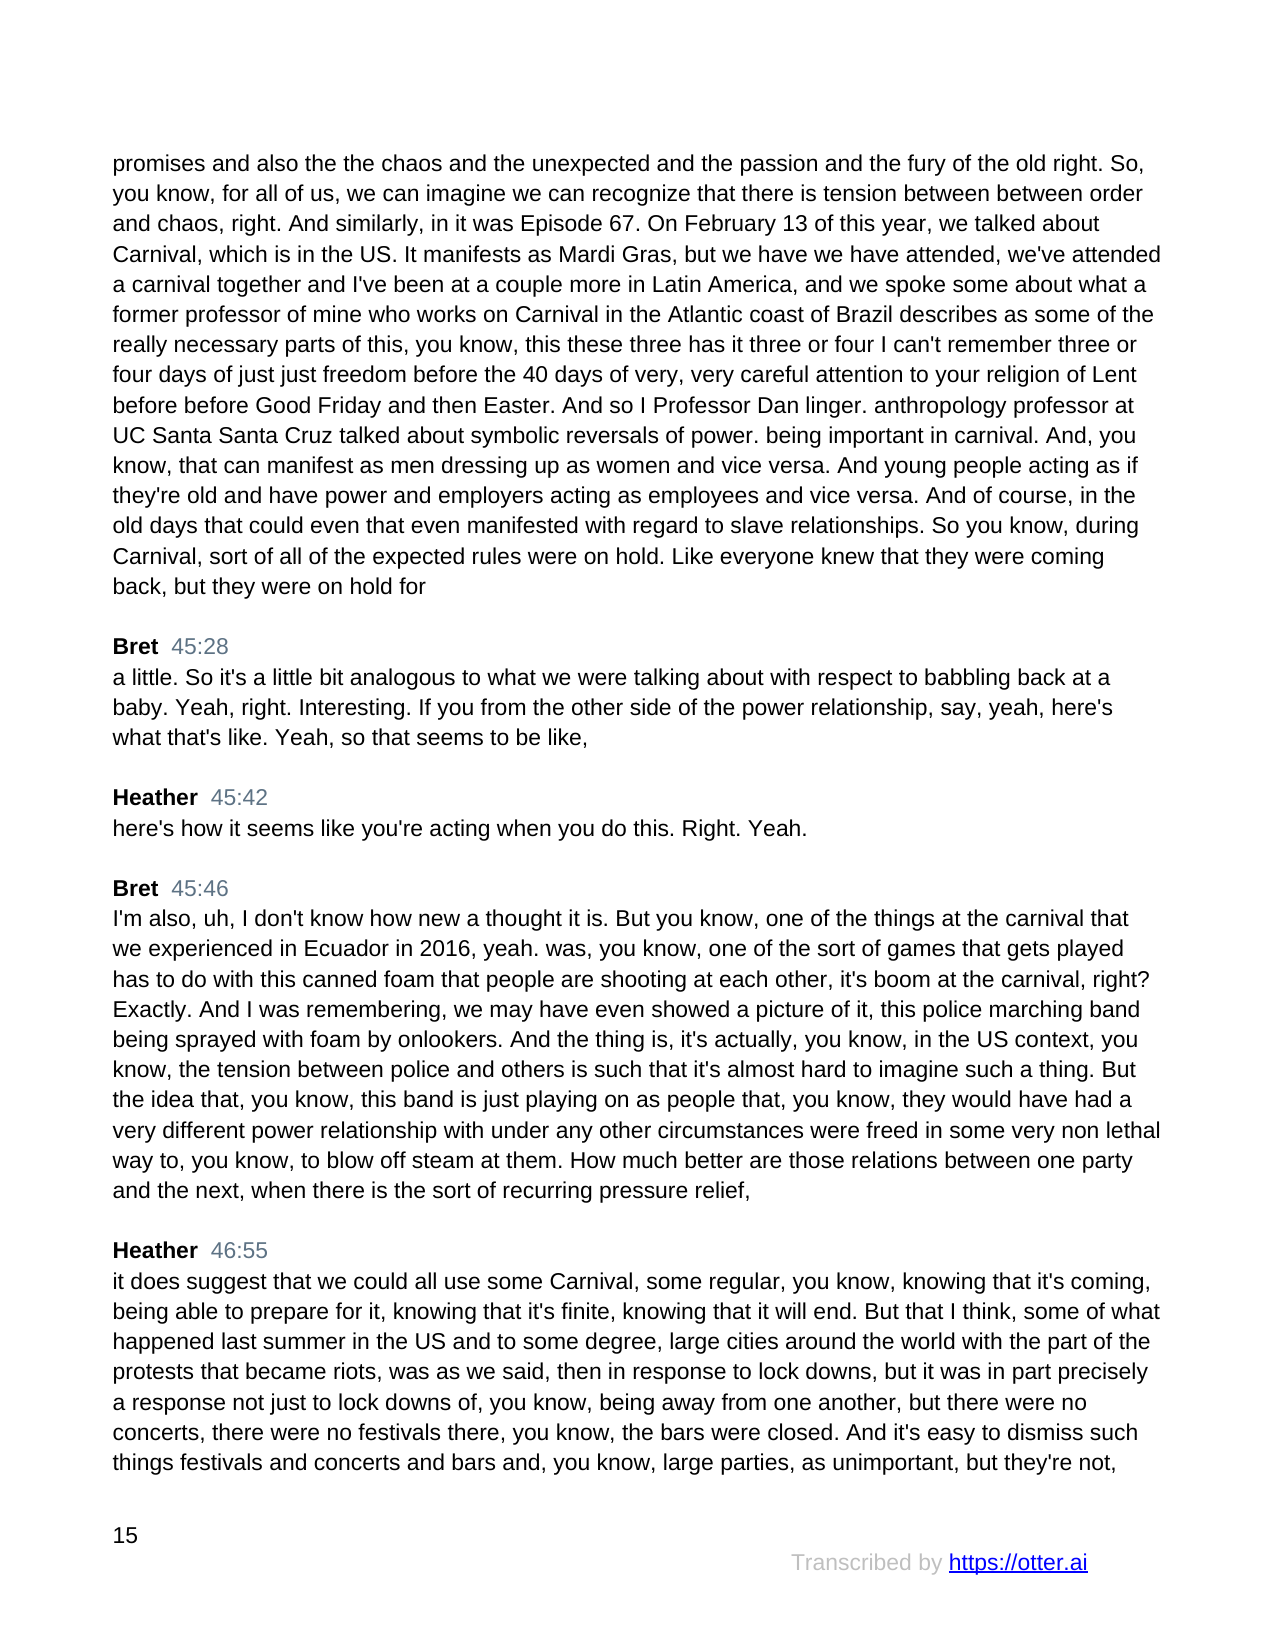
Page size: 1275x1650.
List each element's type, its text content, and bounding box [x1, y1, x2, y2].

text here's how it seems like you're acting when you do this. Right. Yeah. [112, 814, 1162, 841]
text I'm also, uh, I don't know how new a thought it is. But you know, one of the things at the carnival that we experienced in Ecuador in 2016, yeah. was, you know, one of the sort of games that gets played has to do with this canned foam that people are shooting at each other, it's boom at the carnival, right? Exactly. And I was remembering, we may have even showed a picture of it, this police marching band being sprayed with foam by onlookers. And the thing is, it's actually, you know, in the US context, you know, the tension between police and others is such that it's almost hard to imagine such a thing. But the idea that, you know, this band is just playing on as people that, you know, they would have had a very different power relationship with under any other circumstances were freed in some very non lethal way to, you know, to blow off steam at them. How much better are those relations between one party and the next, when there is the sort of recurring pressure relief, [112, 905, 1162, 1203]
text Heather 45:42 [112, 784, 1162, 811]
text Heather 46:55 [112, 1237, 1162, 1264]
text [112, 150, 1162, 599]
text Bret 45:46 [112, 875, 1162, 901]
text a little. So it's a little bit analogous to what we were talking about with respect to babbling back at a baby. Yeah, right. Interesting. If you from the other side of the power relationship, say, yeah, here's what that's like. Yeah, so that seems to be like, [112, 663, 1162, 750]
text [112, 1268, 1162, 1475]
text Bret 45:28 [112, 633, 1162, 660]
